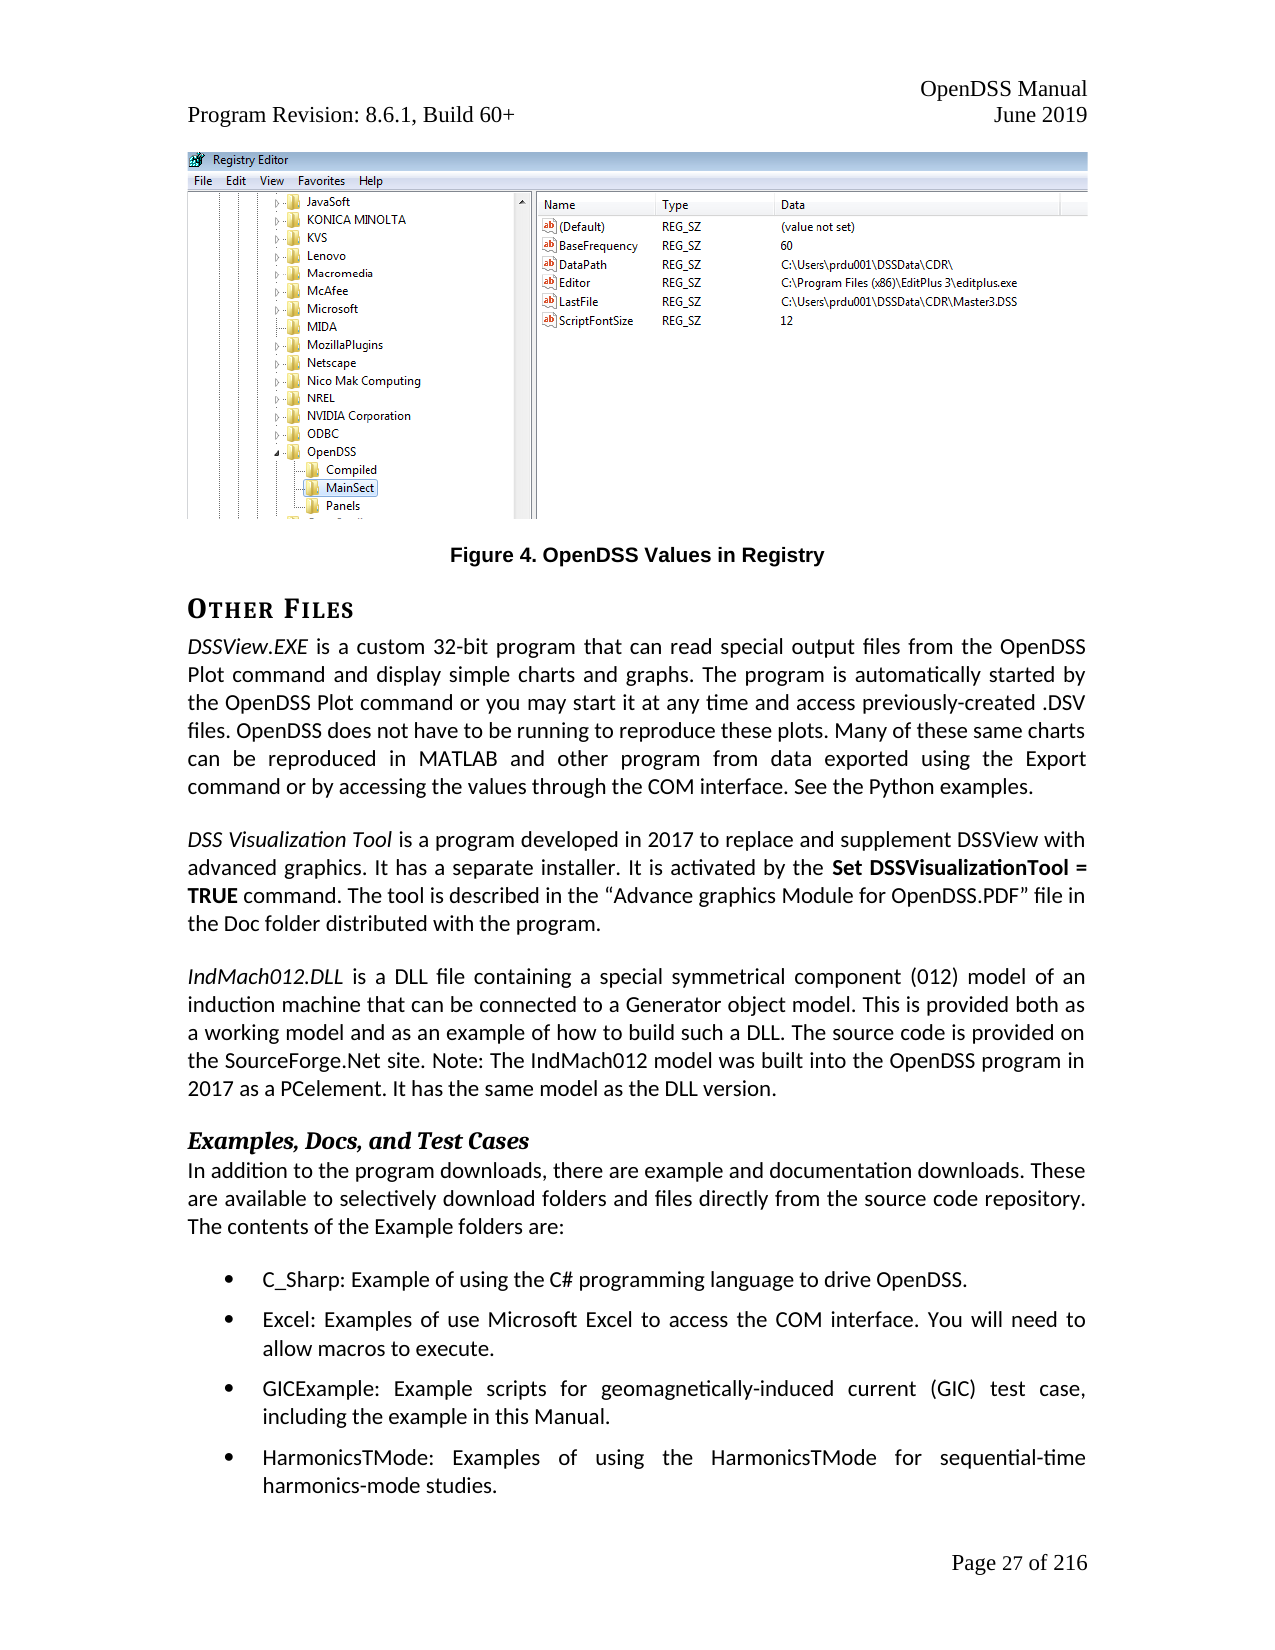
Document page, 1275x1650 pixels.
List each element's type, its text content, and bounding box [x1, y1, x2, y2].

text DSSView.EXE is a custom 32-bit program that can read special output files from the OpenDSS Plot command and display simple charts and graphs. The program is automatically started by the OpenDSS Plot command or you may start it at any time and access previously-created .DSV files. OpenDSS does not have to be running to reproduce these plots. Many of these same charts can be reproduced in MATLAB and other program from data exported using the Export command or by accessing the values through the COM interface. See the Python examples. [187, 632, 1087, 800]
text DSS Visualization Tool is a program developed in 2017 to replace and supplement DSSView with advanced graphics. It has a separate installer. It is activated by the Set DSSVisualizationTool = TRUE command. The tool is described in the “Advance graphics Module for OpenDSS.PDF” file in the Doc folder distributed with the program. [187, 825, 1087, 937]
text IndMach012.DLL is a DLL file containing a special symmetrical component (012) model of an induction machine that can be connected to a Generator object model. This is provided both as a working model and as an example of how to build such a DLL. The source code is provided on the SourceForge.Net site. Note: The IndMach012 model was built into the OpenDSS program in 2017 as a PCelement. It has the same model as the DLL version. [187, 962, 1087, 1102]
text In addition to the program downloads, there are example and documentation downloads. These are available to selectively download folders and files directly from the source code repository. The contents of the Example folders are: [187, 1156, 1087, 1240]
list GICExample: Example scripts for geomagnetically-induced current (GIC) test case, including the example in this Manual. [225, 1374, 1087, 1430]
list HarmonicsTMode: Examples of using the HarmonicsTMode for sequential-time harmonics-mode studies. [225, 1443, 1087, 1499]
subtitle Examples, Docs, and Test Cases [187, 1127, 1087, 1156]
subtitle Other Files [187, 592, 1087, 626]
picture [187, 152, 1088, 519]
list C_Sharp: Example of using the C# programming language to drive OpenDSS. [225, 1265, 1087, 1293]
list Excel: Examples of use Microsoft Excel to access the COM interface. You will need to allow macros to execute. [225, 1306, 1087, 1362]
